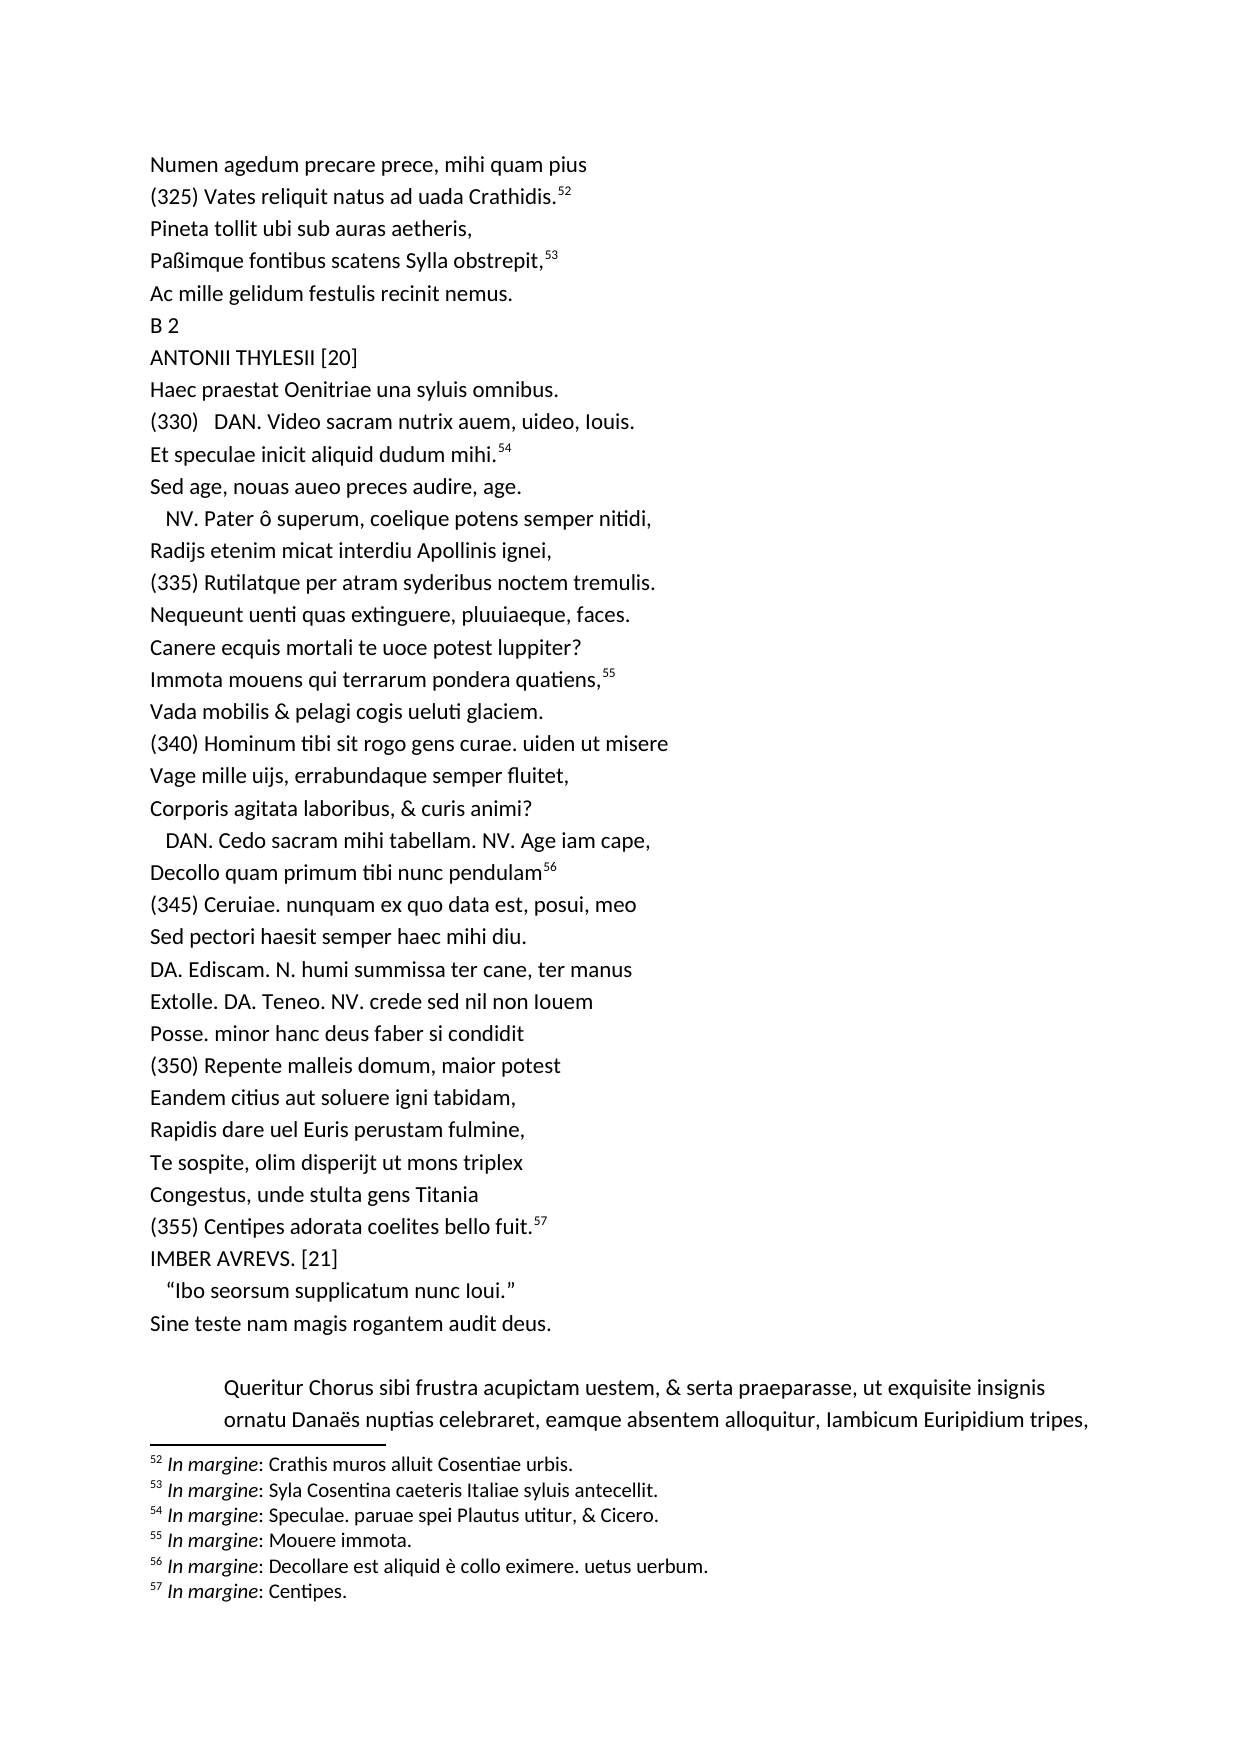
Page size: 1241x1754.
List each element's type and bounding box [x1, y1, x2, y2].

text [224, 1373, 1090, 1433]
text [150, 150, 1090, 1337]
